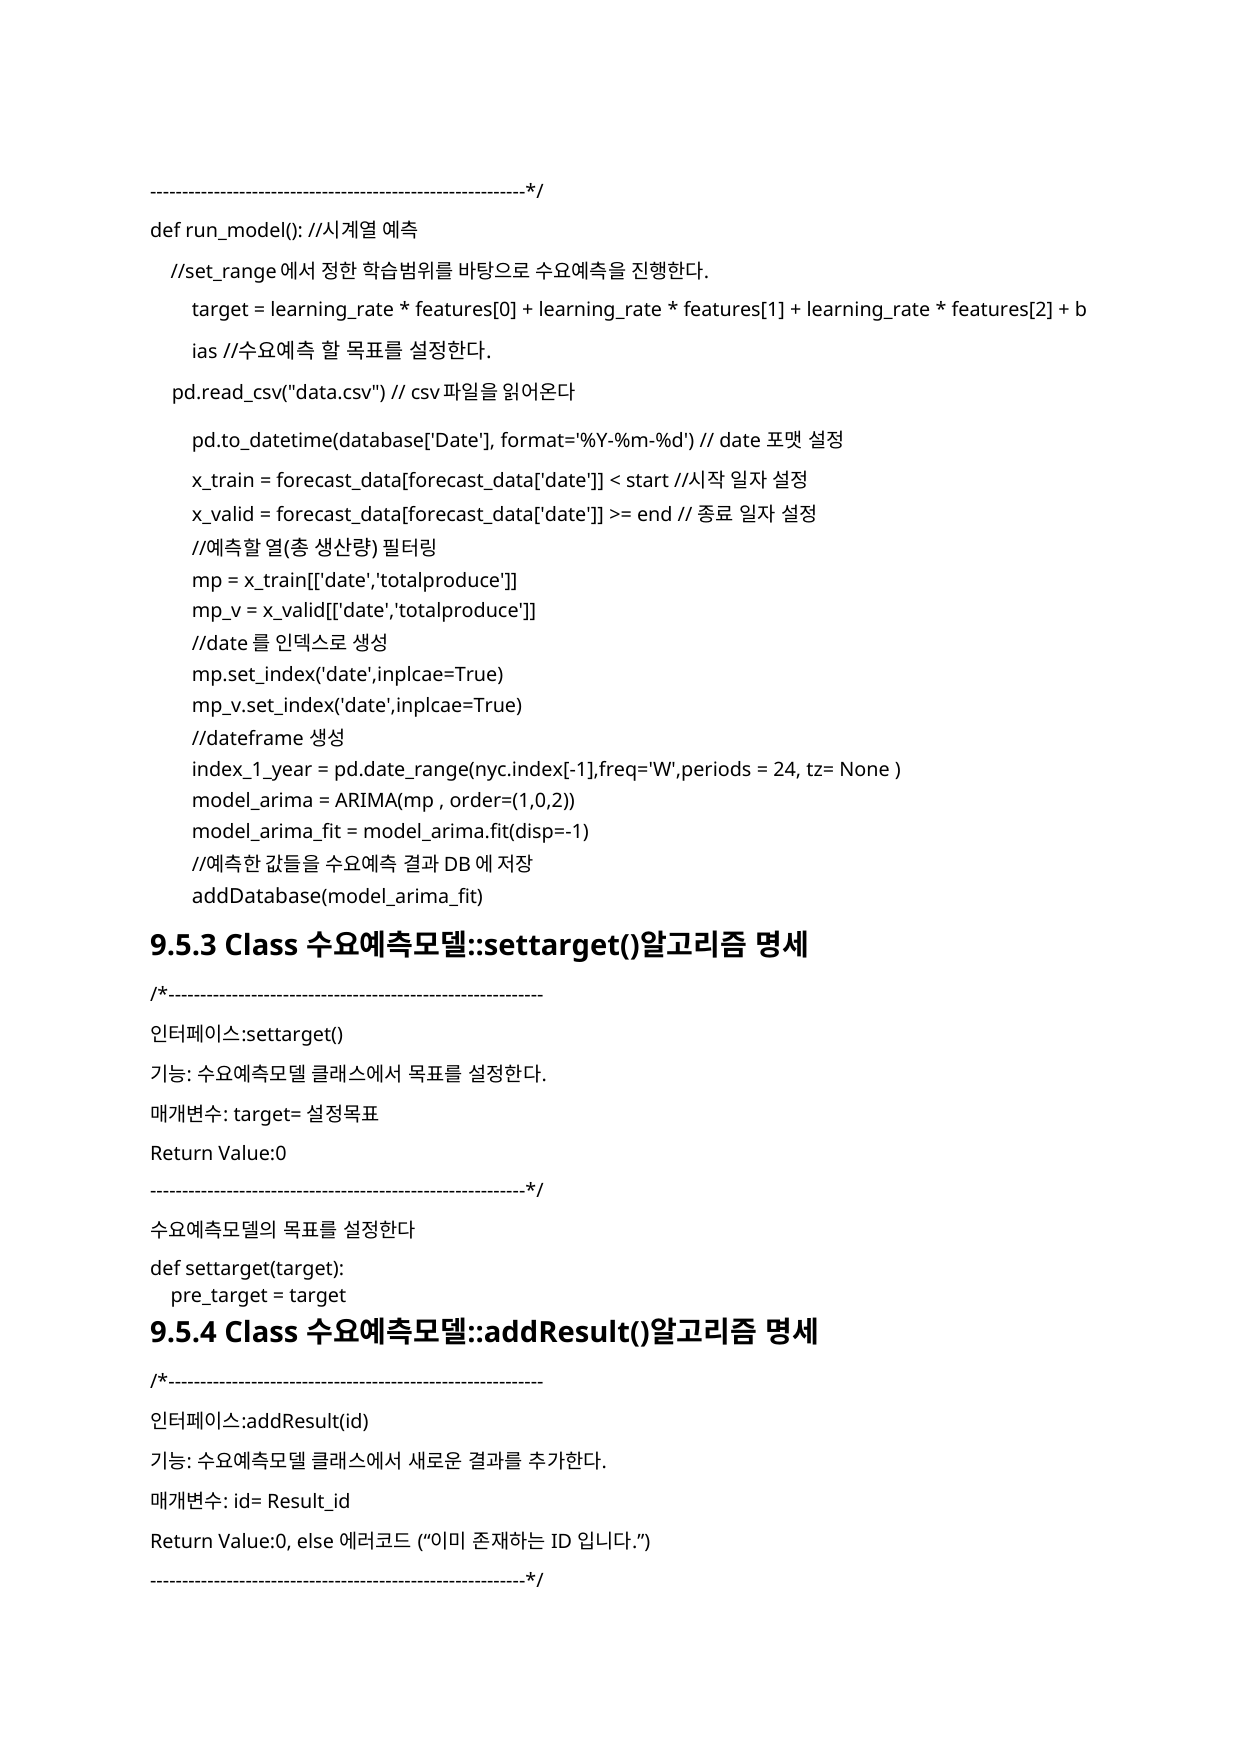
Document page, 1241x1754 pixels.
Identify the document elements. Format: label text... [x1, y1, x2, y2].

text 매개변수: target= 설정목표 [150, 1099, 1090, 1127]
text //dateframe 생성 [192, 723, 1090, 751]
text -----------------------------------------------------------*/ [150, 177, 1090, 204]
text //set_range에서 정한 학습범위를 바탕으로 수요예측을 진행한다. [150, 255, 1090, 284]
text addDatabase(model_arima_fit) [192, 881, 1090, 910]
text /*----------------------------------------------------------- [150, 981, 1090, 1007]
text index_1_year = pd.date_range(nyc.index[-1],freq='W',periods = 24, tz= None ) [192, 756, 1090, 783]
text mp.set_index('date',inplcae=True) [192, 661, 1090, 688]
text x_train = forecast_data[forecast_data['date']] < start //시작 일자 설정 [192, 465, 1090, 494]
text 9.5.3 Class 수요예측모델::settarget()알고리즘 명세 [150, 921, 1090, 964]
text pre_target = target [150, 1281, 1090, 1308]
text Return Value:0 [150, 1139, 1090, 1166]
text Return Value:0, else 에러코드 (“이미 존재하는 ID 입니다.”) [150, 1526, 1090, 1555]
text /*----------------------------------------------------------- [150, 1368, 1090, 1394]
text model_arima = ARIMA(mp , order=(1,0,2)) [192, 787, 1090, 813]
text 9.5.4 Class 수요예측모델::addResult()알고리즘 명세 [150, 1308, 1090, 1351]
text 수요예측모델의 목표를 설정한다 [150, 1214, 1090, 1243]
text -----------------------------------------------------------*/ [150, 1177, 1090, 1203]
text mp_v = x_valid[['date','totalproduce']] [192, 597, 1090, 624]
text target = learning_rate * features[0] + learning_rate * features[1] + learning_rate * features[2] + bias //수요예측 할 목표를 설정한다. [192, 295, 1090, 365]
text mp = x_train[['date','totalproduce']] [192, 566, 1090, 593]
text pd.read_csv("data.csv") // csv파일을 읽어온다 [150, 377, 1090, 406]
text -----------------------------------------------------------*/ [150, 1566, 1090, 1593]
text //date를 인덱스로 생성 [192, 628, 1090, 656]
text 매개변수: id= Result_id [150, 1486, 1090, 1514]
text //예측한 값들을 수요예측 결과DB에 저장 [192, 848, 1090, 877]
text x_valid = forecast_data[forecast_data['date']] >= end // 종료 일자 설정 [192, 498, 1090, 527]
text pd.to_datetime(database['Date'], format='%Y-%m-%d') // date 포맷 설정 [192, 425, 1090, 453]
text 인터페이스:addResult(id) [150, 1405, 1090, 1434]
text mp_v.set_index('date',inplcae=True) [192, 692, 1090, 719]
text 인터페이스:settarget() [150, 1018, 1090, 1047]
text def run_model(): //시계열 예측 [150, 215, 1090, 244]
text def settarget(target): [150, 1254, 1090, 1281]
text //예측할 열(총 생산량) 필터링 [192, 531, 1090, 561]
text model_arima_fit = model_arima.fit(disp=-1) [192, 817, 1090, 844]
text 기능: 수요예측모델 클래스에서 목표를 설정한다. [150, 1058, 1090, 1087]
text 기능: 수요예측모델 클래스에서 새로운 결과를 추가한다. [150, 1446, 1090, 1474]
